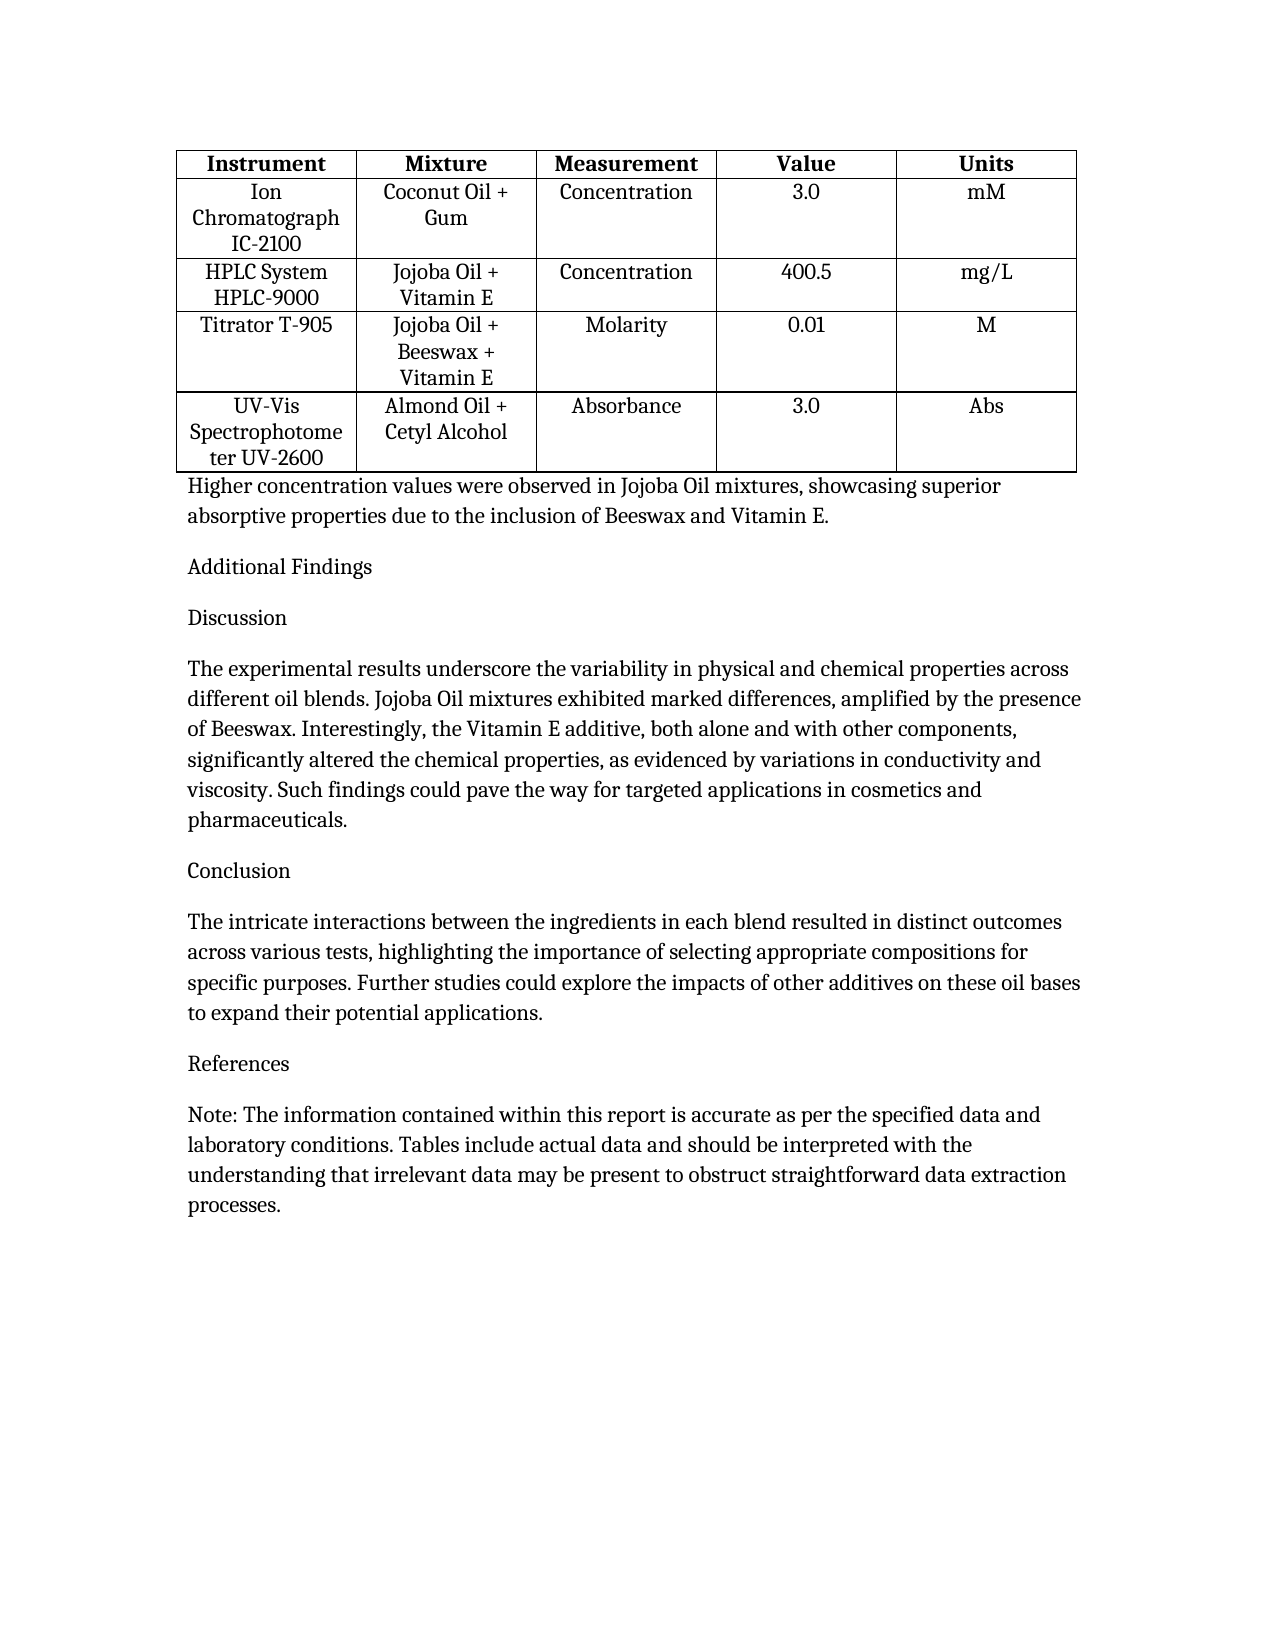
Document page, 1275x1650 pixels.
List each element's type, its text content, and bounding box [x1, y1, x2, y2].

table_cell Molarity [537, 312, 716, 391]
table_cell M [897, 312, 1076, 391]
table_cell 400.5 [717, 259, 896, 311]
table_cell Ion Chromatograph IC-2100 [177, 179, 356, 257]
table_cell Concentration [537, 259, 716, 311]
table_header Measurement [537, 151, 716, 177]
text Discussion [187, 605, 1087, 631]
text Higher concentration values were observed in Jojoba Oil mixtures, showcasing superior absorptive properties due to the inclusion of Beeswax and Vitamin E. [187, 472, 1087, 529]
table_cell Jojoba Oil + Vitamin E [357, 259, 536, 311]
table_header Value [717, 151, 896, 177]
table_cell Abs [897, 393, 1076, 471]
table_cell Jojoba Oil + Beeswax + Vitamin E [357, 312, 536, 391]
text Additional Findings [187, 554, 1087, 580]
table_cell HPLC System HPLC-9000 [177, 259, 356, 311]
table_cell UV-Vis Spectrophotometer UV-2600 [177, 393, 356, 471]
table_cell mM [897, 179, 1076, 257]
table_cell Almond Oil + Cetyl Alcohol [357, 393, 536, 471]
table_cell Concentration [537, 179, 716, 257]
table_cell Absorbance [537, 393, 716, 471]
table_cell 3.0 [717, 179, 896, 257]
table_cell 3.0 [717, 393, 896, 471]
table_header Mixture [357, 151, 536, 177]
table_cell Titrator T-905 [177, 312, 356, 391]
table_cell 0.01 [717, 312, 896, 391]
text The experimental results underscore the variability in physical and chemical properties across different oil blends. Jojoba Oil mixtures exhibited marked differences, amplified by the presence of Beeswax. Interestingly, the Vitamin E additive, both alone and with other components, significantly altered the chemical properties, as evidenced by variations in conductivity and viscosity. Such findings could pave the way for targeted applications in cosmetics and pharmaceuticals. [187, 656, 1087, 833]
text The intricate interactions between the ingredients in each blend resulted in distinct outcomes across various tests, highlighting the importance of selecting appropriate compositions for specific purposes. Further studies could explore the impacts of other additives on these oil bases to expand their potential applications. [187, 909, 1087, 1026]
text Conclusion [187, 858, 1087, 884]
text Note: The information contained within this report is accurate as per the specified data and laboratory conditions. Tables include actual data and should be interpreted with the understanding that irrelevant data may be present to obstruct straightforward data extraction processes. [187, 1102, 1087, 1219]
table_cell mg/L [897, 259, 1076, 311]
table_header Instrument [177, 151, 356, 177]
table_cell Coconut Oil + Gum [357, 179, 536, 257]
text References [187, 1051, 1087, 1077]
table_header Units [897, 151, 1076, 177]
